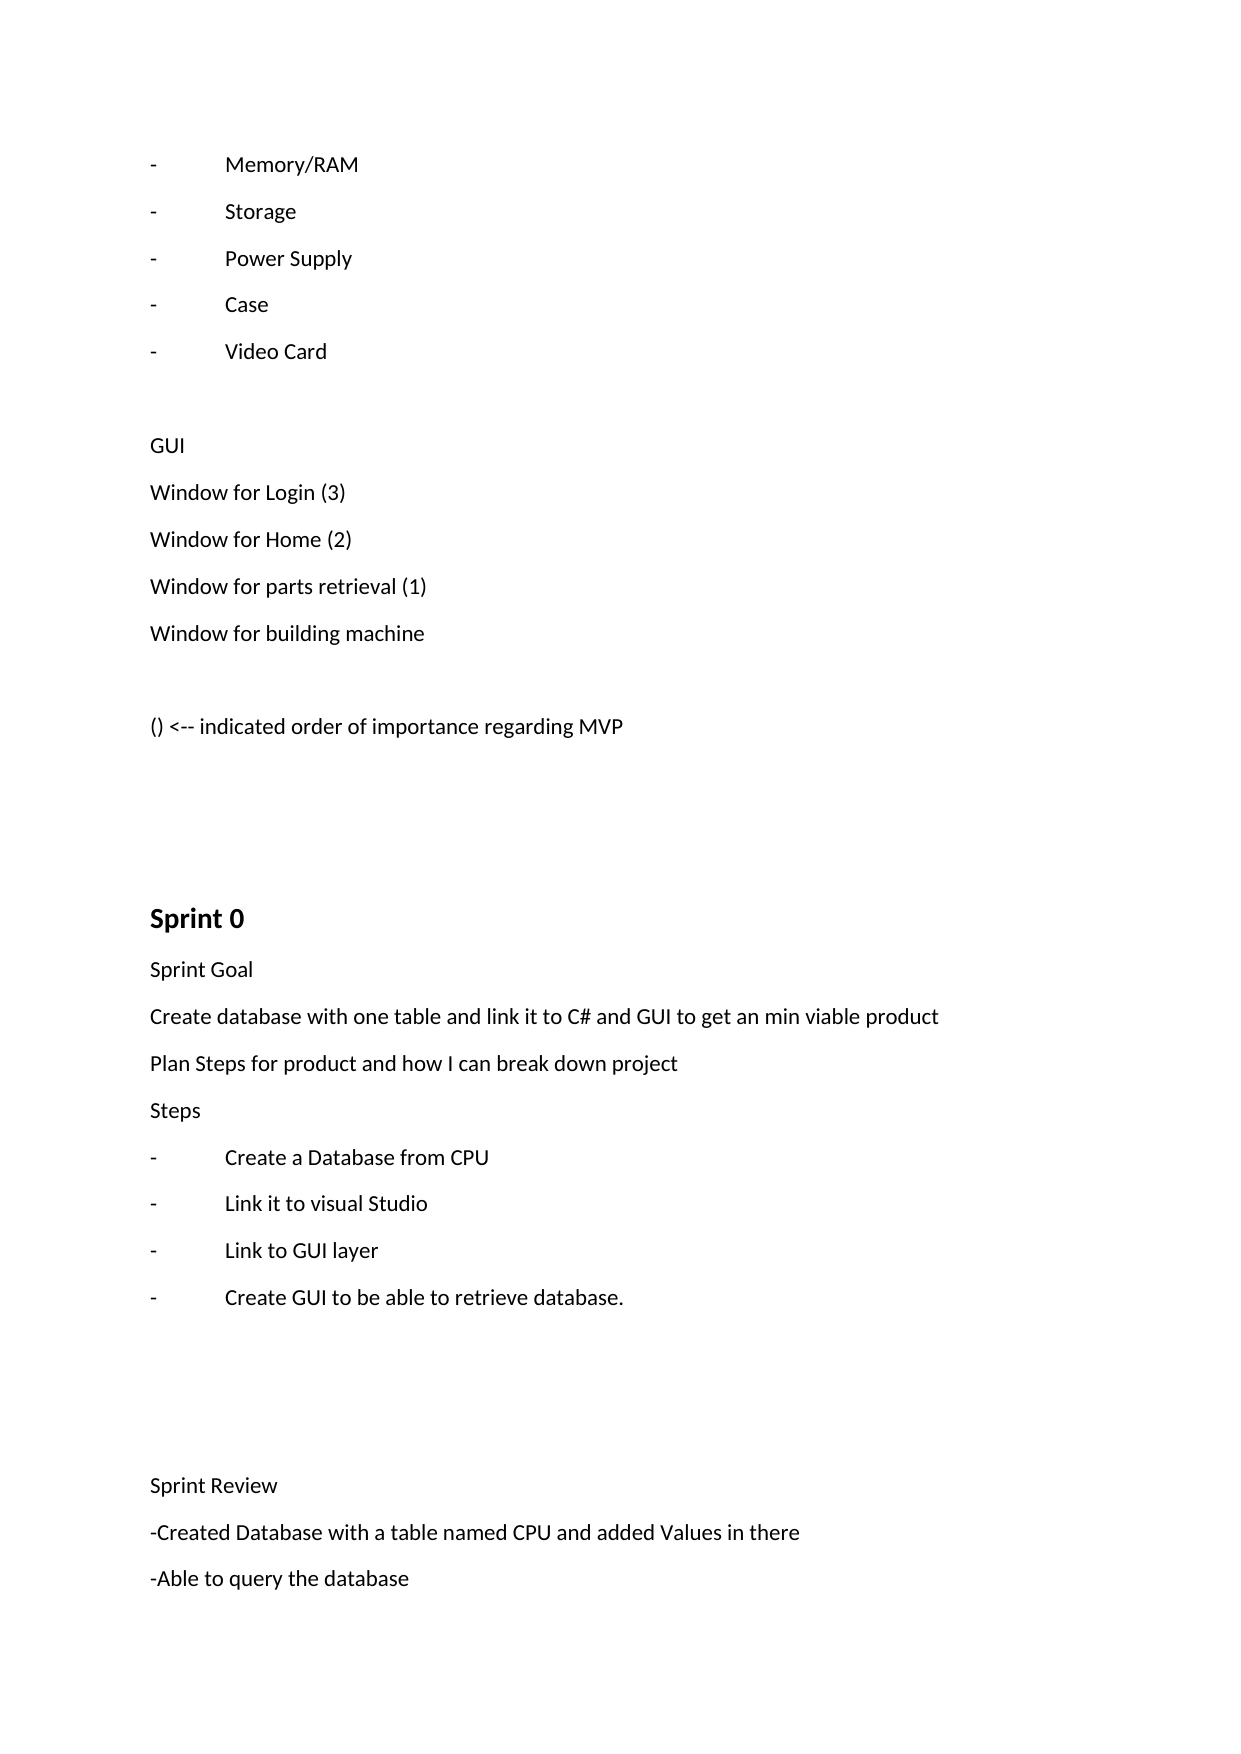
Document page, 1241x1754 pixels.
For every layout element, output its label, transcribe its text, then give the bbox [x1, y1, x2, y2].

text Create database with one table and link it to C# and GUI to get an min viable product [150, 1002, 1090, 1030]
text - Link it to visual Studio [150, 1189, 1090, 1217]
text - Video Card [150, 337, 1090, 366]
text - Memory/RAM [150, 150, 1090, 178]
text Sprint 0 [150, 900, 1090, 936]
text -Able to query the database [150, 1564, 1090, 1592]
text - Case [150, 291, 1090, 319]
text - Link to GUI layer [150, 1236, 1090, 1264]
text Sprint Goal [150, 955, 1090, 983]
text Plan Steps for product and how I can break down project [150, 1049, 1090, 1077]
text Window for parts retrieval (1) [150, 572, 1090, 600]
text Window for building machine [150, 619, 1090, 647]
text Window for Home (2) [150, 525, 1090, 553]
text - Storage [150, 197, 1090, 225]
text - Power Supply [150, 244, 1090, 272]
text Window for Login (3) [150, 478, 1090, 506]
text () <-- indicated order of importance regarding MVP [150, 712, 1090, 741]
text GUI [150, 431, 1090, 459]
text -Created Database with a table named CPU and added Values in there [150, 1518, 1090, 1546]
text Sprint Review [150, 1471, 1090, 1499]
text - Create GUI to be able to retrieve database. [150, 1283, 1090, 1311]
text Steps [150, 1096, 1090, 1124]
text - Create a Database from CPU [150, 1143, 1090, 1171]
